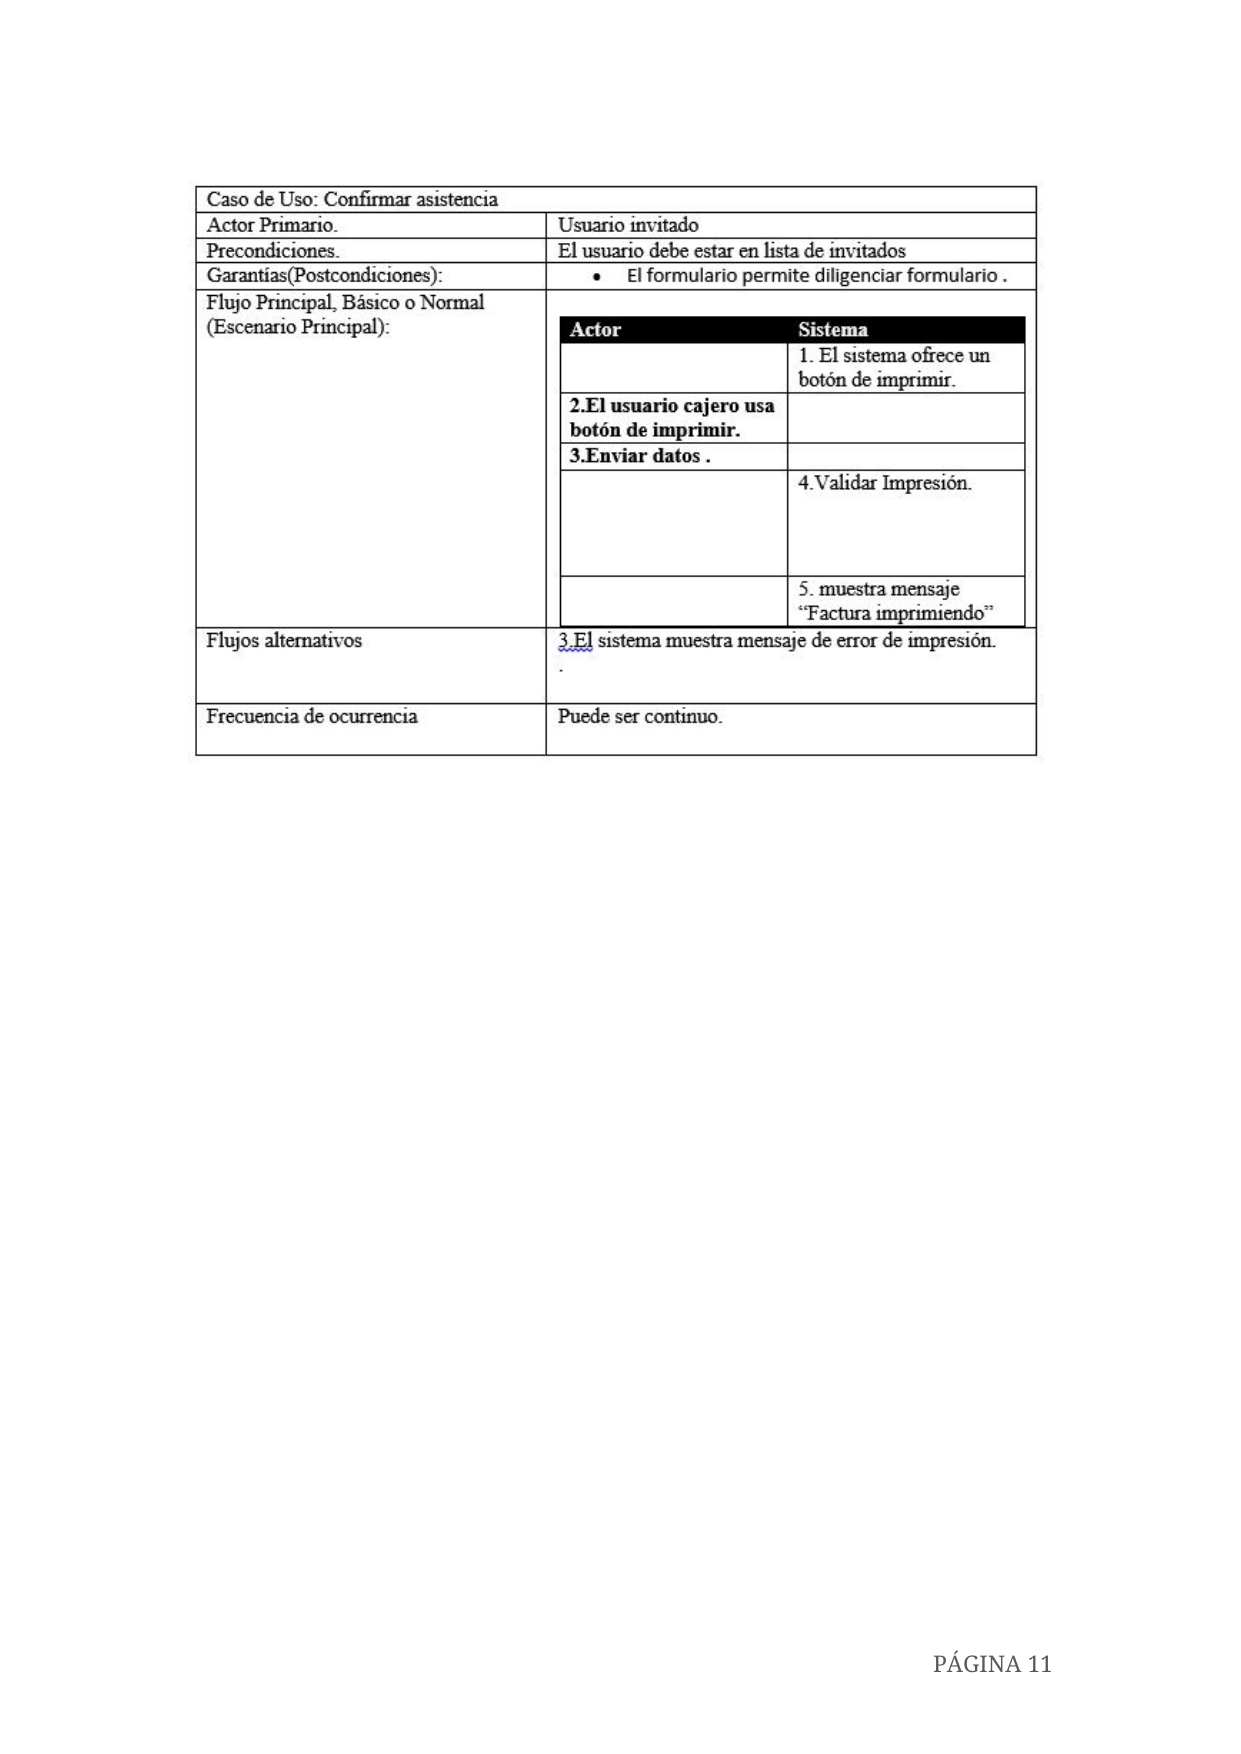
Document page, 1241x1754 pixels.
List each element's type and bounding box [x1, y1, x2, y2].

picture [187, 180, 1053, 769]
